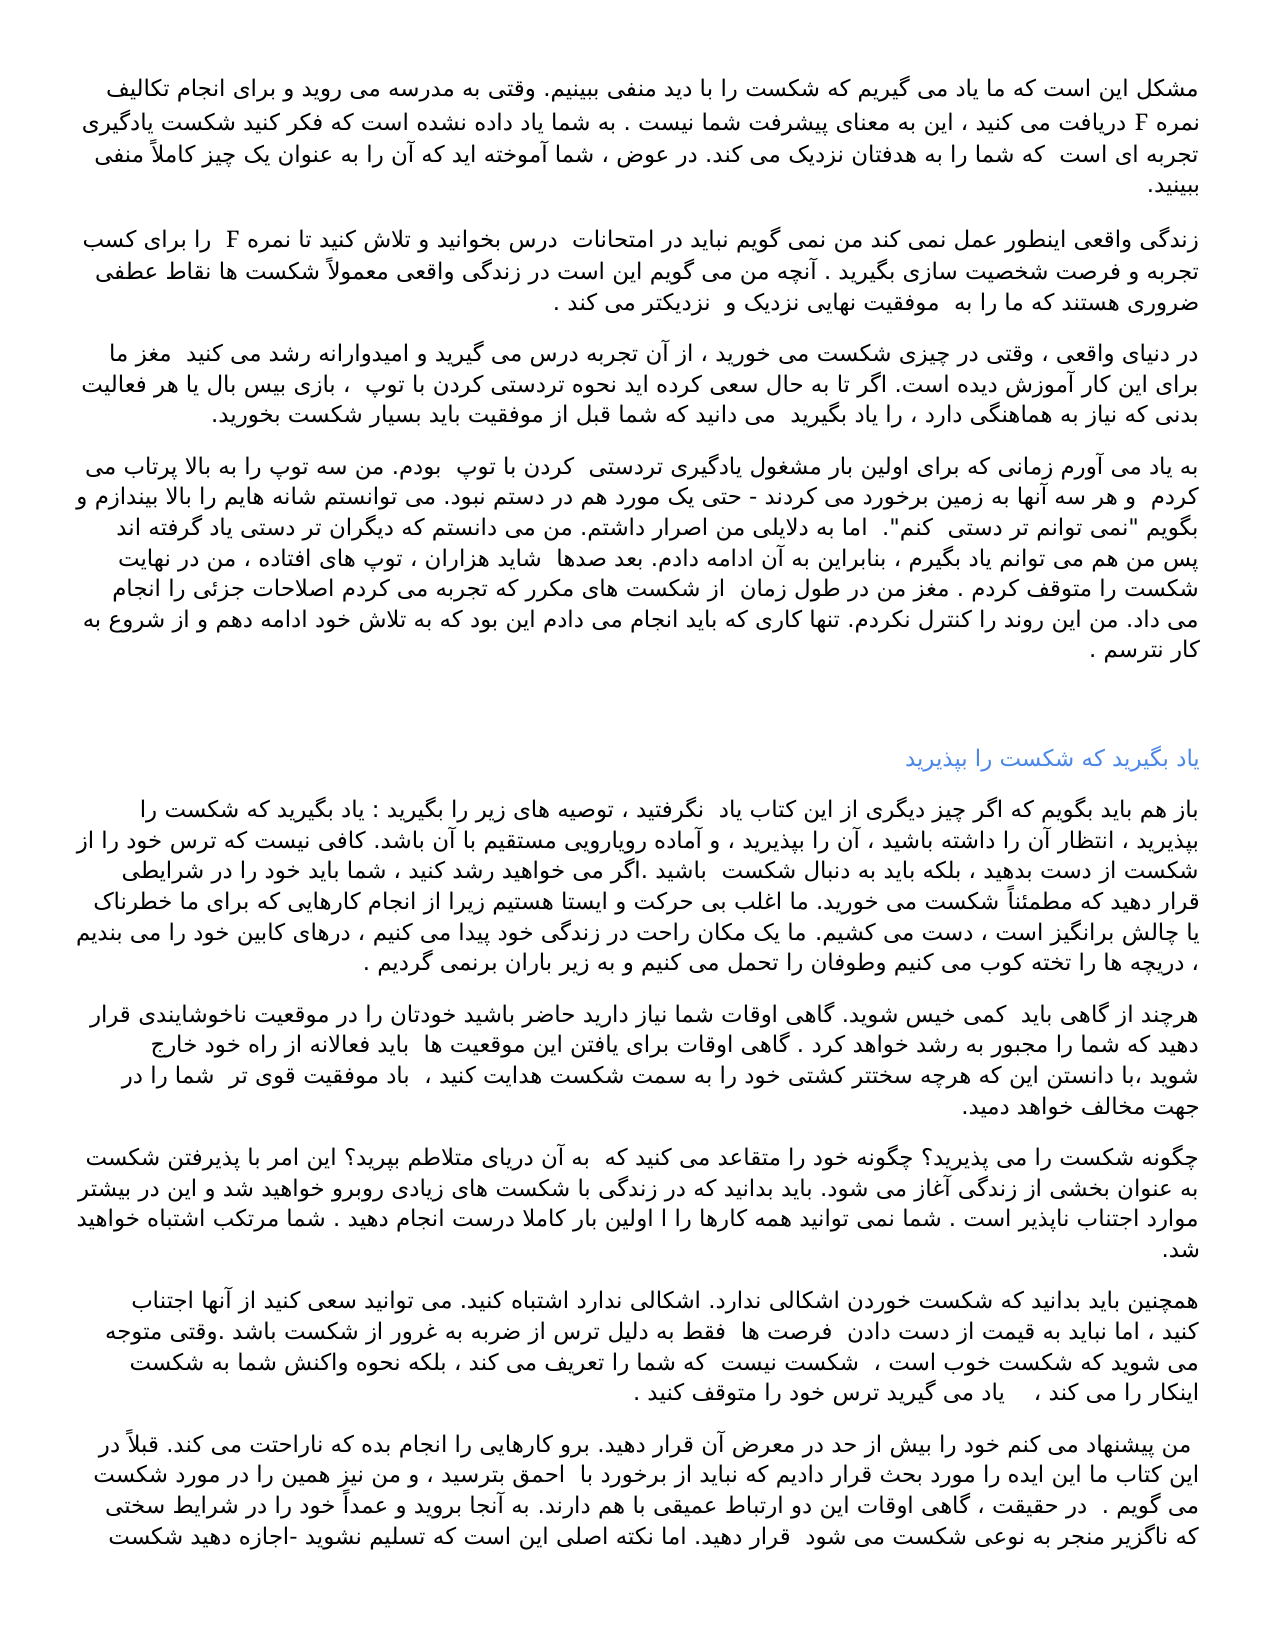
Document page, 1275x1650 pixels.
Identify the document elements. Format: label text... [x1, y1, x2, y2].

text یاد بگیرید که شکست را بپذیرید [75, 745, 1200, 772]
text در دنیای واقعی ، وقتی در چیزی شکست می خورید ، از آن تجربه درس می گیرید و امیدوارانه رشد می کنید مغز ما برای این کار آموزش دیده است. اگر تا به حال سعی کرده اید نحوه تردستی کردن با توپ ، بازی بیس بال یا هر فعالیت بدنی که نیاز به هماهنگی دارد ، را یاد بگیرید می دانید که شما قبل از موفقیت باید بسیار شکست بخورید. [75, 340, 1200, 428]
text مشکل این است که ما یاد می گیریم که شکست را با دید منفی ببینیم. وقتی به مدرسه می روید و برای انجام تکالیف نمره F دریافت می کنید ، این به معنای پیشرفت شما نیست . به شما یاد داده نشده است که فکر کنید شکست یادگیری تجربه ای است که شما را به هدفتان نزدیک می کند. در عوض ، شما آموخته اید که آن را به عنوان یک چیز کاملاً منفی ببینید. [75, 75, 1200, 198]
text باز هم باید بگویم که اگر چیز دیگری از این کتاب یاد نگرفتید ، توصیه های زیر را بگیرید : یاد بگیرید که شکست را بپذیرید ، انتظار آن را داشته باشید ، آن را بپذیرید ، و آماده رویارویی مستقیم با آن باشد. کافی نیست که ترس خود را از شکست از دست بدهید ، بلکه باید به دنبال شکست باشید .اگر می خواهید رشد کنید ، شما باید خود را در شرایطی قرار دهید که مطمئناً شکست می خورید. ما اغلب بی حرکت و ایستا هستیم زیرا از انجام کارهایی که برای ما خطرناک یا چالش برانگیز است ، دست می کشیم. ما یک مکان راحت در زندگی خود پیدا می کنیم ، درهای کابین خود را می بندیم ، دریچه ها را تخته کوب می کنیم وطوفان را تحمل می کنیم و به زیر باران برنمی گردیم . [75, 796, 1200, 976]
text چگونه شکست را می پذیرید؟ چگونه خود را متقاعد می کنید که به آن دریای متلاطم بپرید؟ این امر با پذیرفتن شکست به عنوان بخشی از زندگی آغاز می شود. باید بدانید که در زندگی با شکست های زیادی روبرو خواهید شد و این در بیشتر موارد اجتناب ناپذیر است . شما نمی توانید همه کارها را ا اولین بار کاملا درست انجام دهید . شما مرتکب اشتباه خواهید شد. [75, 1144, 1200, 1263]
text به یاد می آورم زمانی که برای اولین بار مشغول یادگیری تردستی کردن با توپ بودم. من سه توپ را به بالا پرتاب می کردم و هر سه آنها به زمین برخورد می کردند - حتی یک مورد هم در دستم نبود. می توانستم شانه هایم را بالا بیندازم و بگویم "نمی توانم تر دستی کنم". اما به دلایلی من اصرار داشتم. من می دانستم که دیگران تر دستی یاد گرفته اند پس من هم می توانم یاد بگیرم ، بنابراین به آن ادامه دادم. بعد صدها شاید هزاران ، توپ های افتاده ، من در نهایت شکست را متوقف کردم . مغز من در طول زمان از شکست های مکرر که تجربه می کردم اصلاحات جزئی را انجام می داد. من این روند را کنترل نکردم. تنها کاری که باید انجام می دادم این بود که به تلاش خود ادامه دهم و از شروع به کار نترسم . [75, 453, 1200, 663]
text هرچند از گاهی باید کمی خیس شوید. گاهی اوقات شما نیاز دارید حاضر باشید خودتان را در موقعیت ناخوشایندی قرار دهید که شما را مجبور به رشد خواهد کرد . گاهی اوقات برای یافتن این موقعیت ها باید فعالانه از راه خود خارج شوید ،با دانستن این که هرچه سختتر کشتی خود را به سمت شکست هدایت کنید ، باد موفقیت قوی تر شما را در جهت مخالف خواهد دمید. [75, 1001, 1200, 1119]
text همچنین باید بدانید که شکست خوردن اشکالی ندارد. اشکالی ندارد اشتباه کنید. می توانید سعی کنید از آنها اجتناب کنید ، اما نباید به قیمت از دست دادن فرصت ها فقط به دلیل ترس از ضربه به غرور از شکست باشد .وقتی متوجه می شوید که شکست خوب است ، شکست نیست که شما را تعریف می کند ، بلکه نحوه واکنش شما به شکست اینکار را می کند ، یاد می گیرید ترس خود را متوقف کنید . [75, 1288, 1200, 1406]
text زندگی واقعی اینطور عمل نمی کند من نمی گویم نباید در امتحانات درس بخوانید و تلاش کنید تا نمره F را برای کسب تجربه و فرصت شخصیت سازی بگیرید . آنچه من می گویم این است در زندگی واقعی معمولاً شکست ها نقاط عطفی ضروری هستند که ما را به موفقیت نهایی نزدیک و نزدیکتر می کند . [75, 223, 1200, 315]
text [75, 1431, 1200, 1549]
